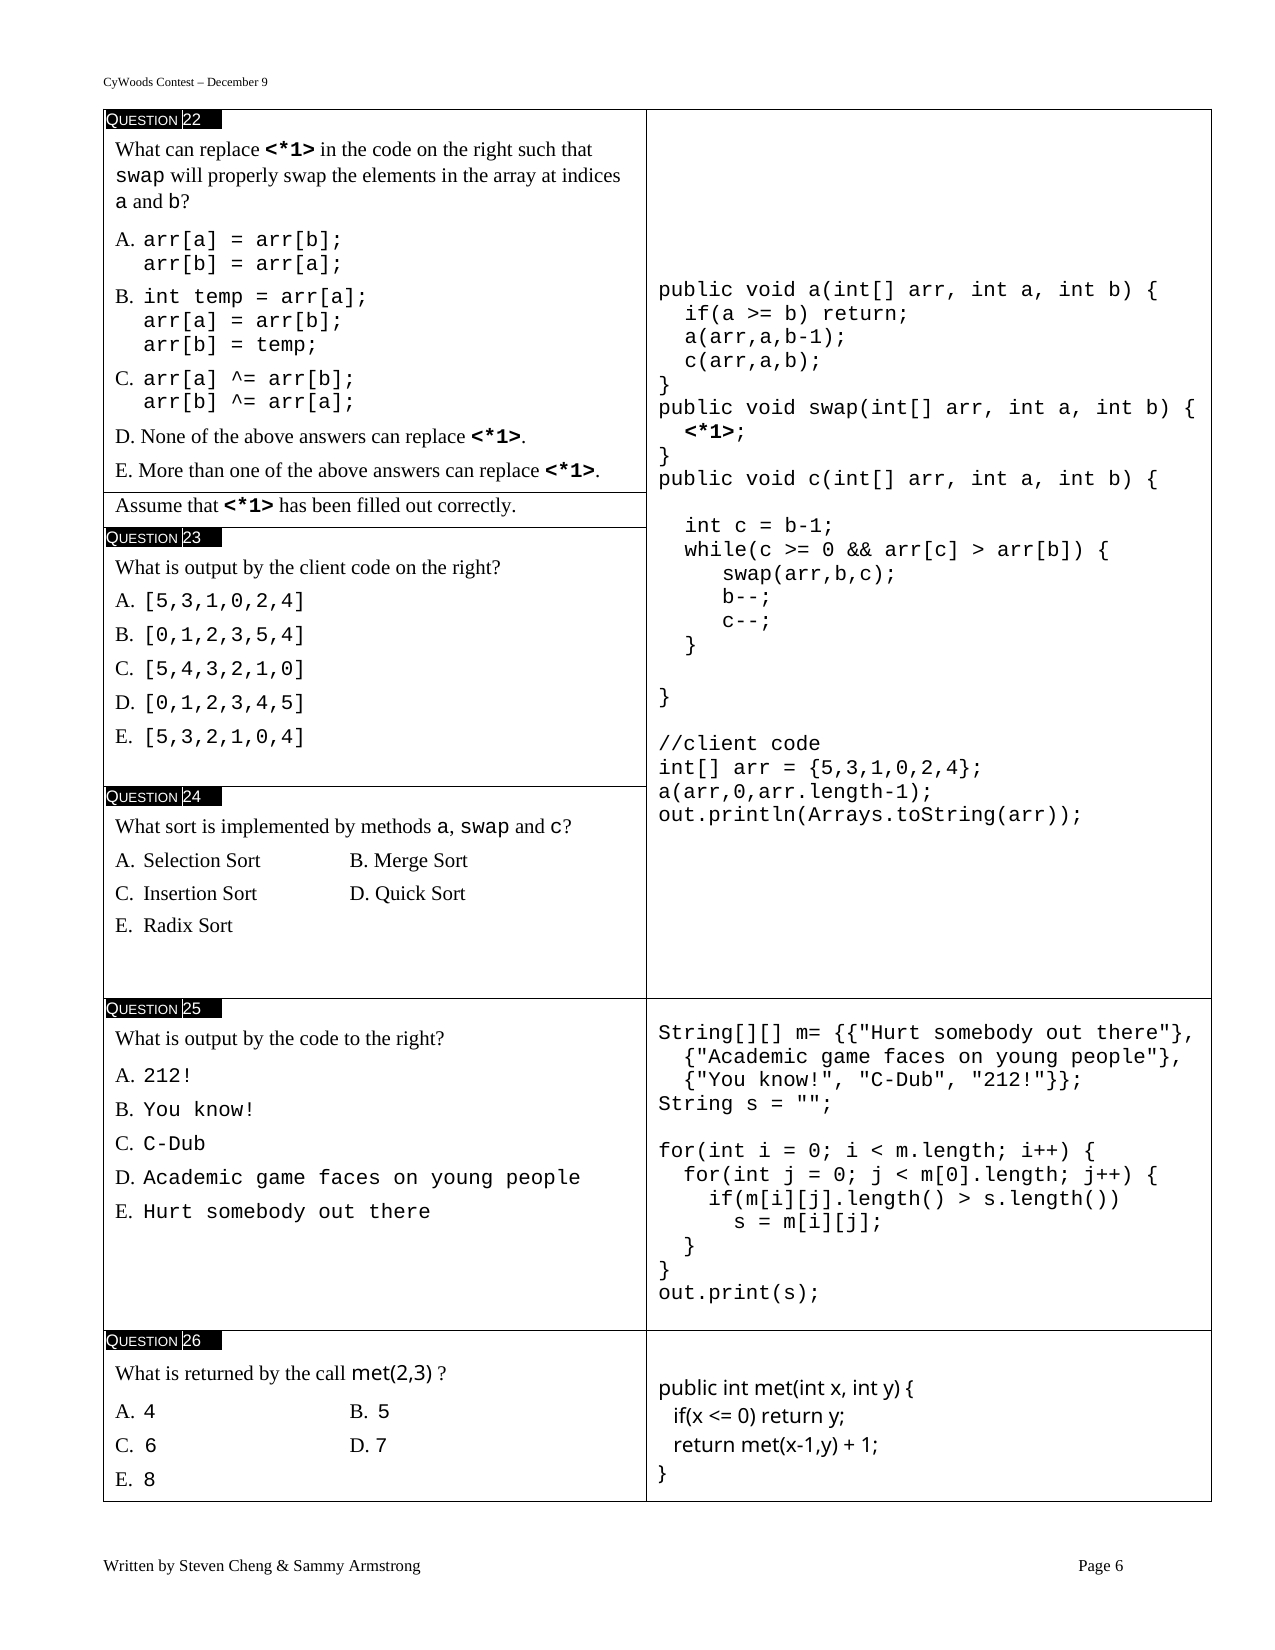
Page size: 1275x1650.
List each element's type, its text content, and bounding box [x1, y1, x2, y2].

table_cell Question 25 xx What is output by the code to the right? A. 212! B. You know! C. C-Dub D. Academic game faces on young people E. Hurt somebody out there [104, 999, 646, 1329]
table_cell Question 24 xx What sort is implemented by methods a, swap and c? A. Selection Sort B. Merge Sort C. Insertion Sort D. Quick Sort E. Radix Sort [104, 787, 646, 997]
table_cell Question 22 xx What can replace <*1> in the code on the right such that swap will properly swap the elements in the array at indices a and b? A. arr[a] = arr[b]; arr[b] = arr[a]; B. int temp = arr[a]; arr[a] = arr[b]; arr[b] = temp; C. arr[a] ^= arr[b]; arr[b] ^= arr[a]; D. None of the above answers can replace <*1>. E. More than one of the above answers can replace <*1>. [104, 110, 646, 492]
table_cell public void a(int[] arr, int a, int b) { if(a >= b) return; a(arr,a,b-1); c(arr,a,b); } public void swap(int[] arr, int a, int b) { <*1>; } public void c(int[] arr, int a, int b) { int c = b-1; while(c >= 0 && arr[c] > arr[b]) { swap(arr,b,c); b--; c--; } } //client code int[] arr = {5,3,1,0,2,4}; a(arr,0,arr.length-1); out.println(Arrays.toString(arr)); [647, 110, 1211, 997]
table_cell public int met(int x, int y) { if(x <= 0) return y; return met(x-1,y) + 1; } [647, 1331, 1211, 1501]
table_cell Question 26 xx What is returned by the call met(2,3) ? A. 4 B. 5 C. 6 D. 7 E. 8 [104, 1331, 646, 1501]
table_cell Assume that <*1> has been filled out correctly. [104, 493, 646, 527]
table_cell Question 23 xx What is output by the client code on the right? A. [5,3,1,0,2,4] B. [0,1,2,3,5,4] C. [5,4,3,2,1,0] D. [0,1,2,3,4,5] E. [5,3,2,1,0,4] [104, 528, 646, 786]
table_cell String[][] m= {{"Hurt somebody out there"}, {"Academic game faces on young people"}, {"You know!", "C-Dub", "212!"}}; String s = ""; for(int i = 0; i < m.length; i++) { for(int j = 0; j < m[0].length; j++) { if(m[i][j].length() > s.length()) s = m[i][j]; } } out.print(s); [647, 999, 1211, 1329]
